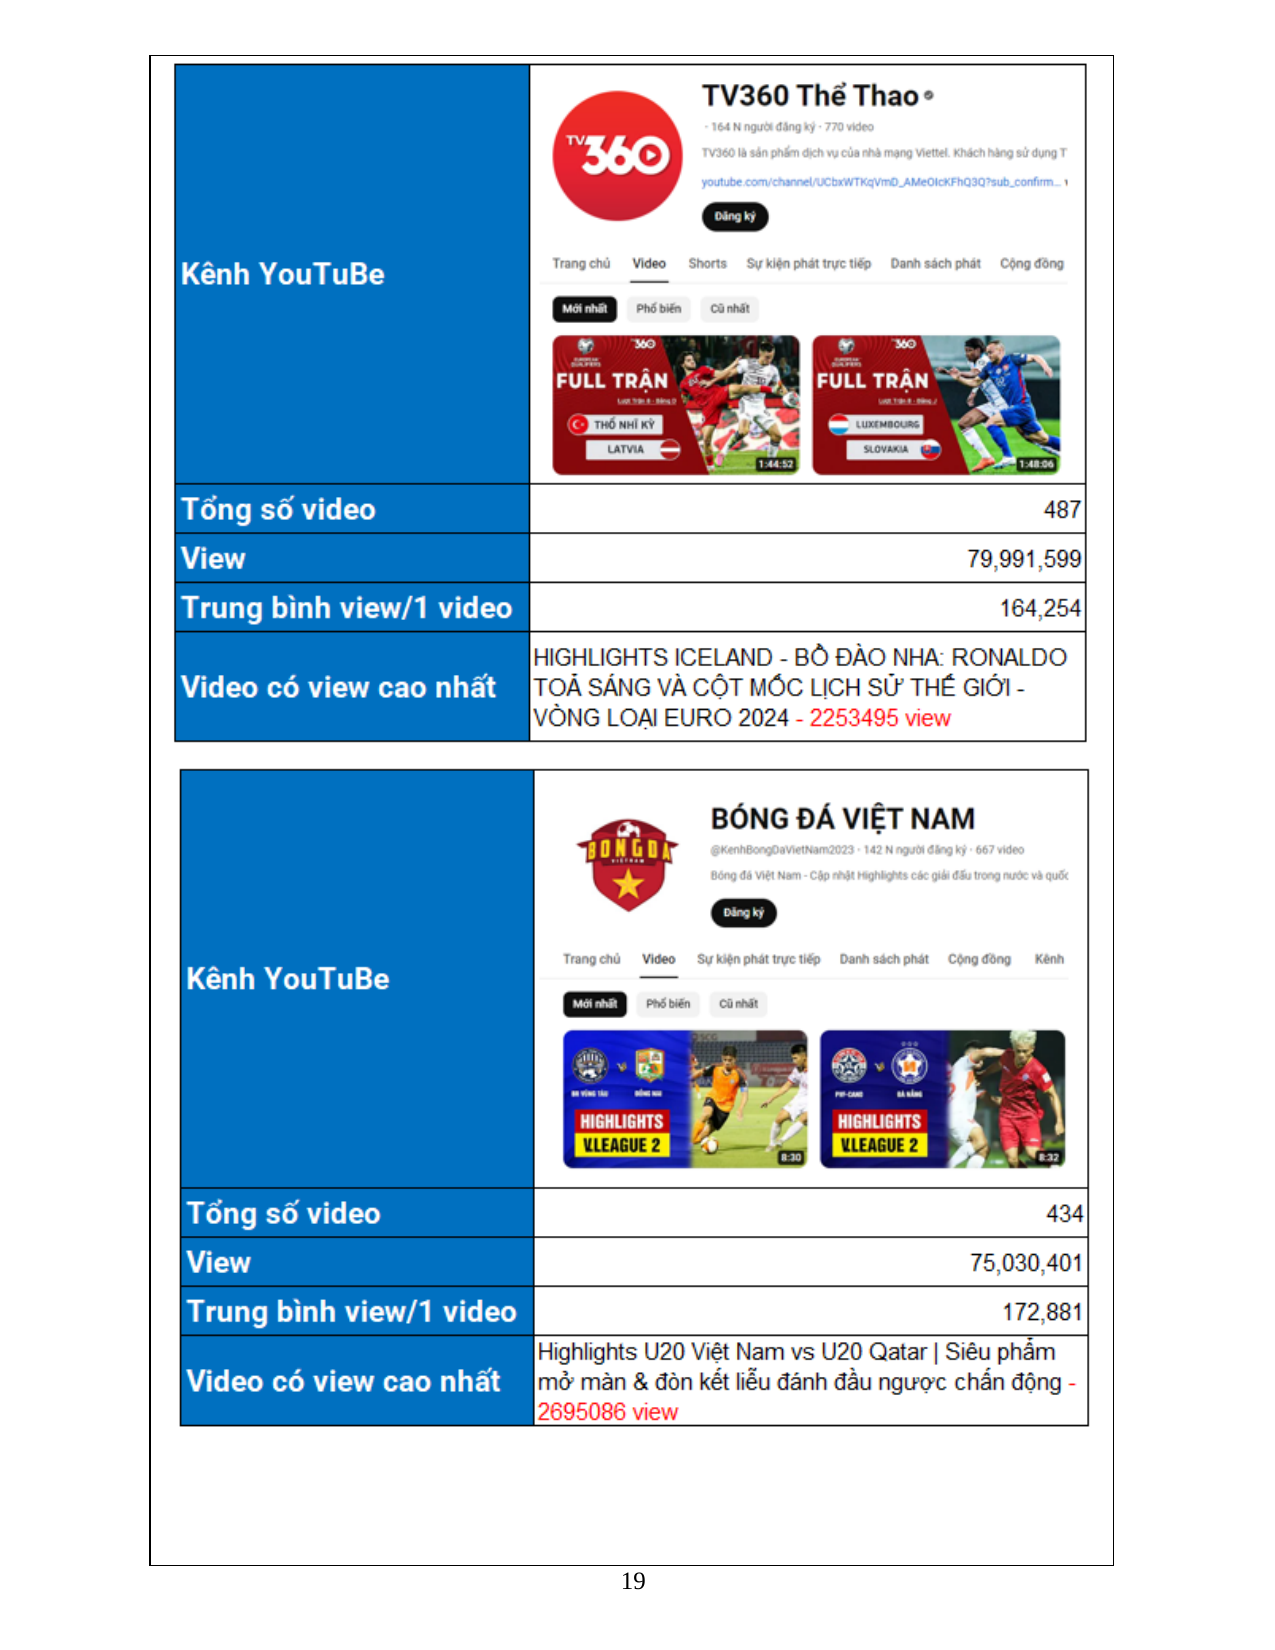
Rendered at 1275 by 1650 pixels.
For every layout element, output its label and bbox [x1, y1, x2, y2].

picture [169, 763, 1094, 1433]
table_cell [151, 56, 1113, 1565]
picture [166, 56, 1098, 755]
